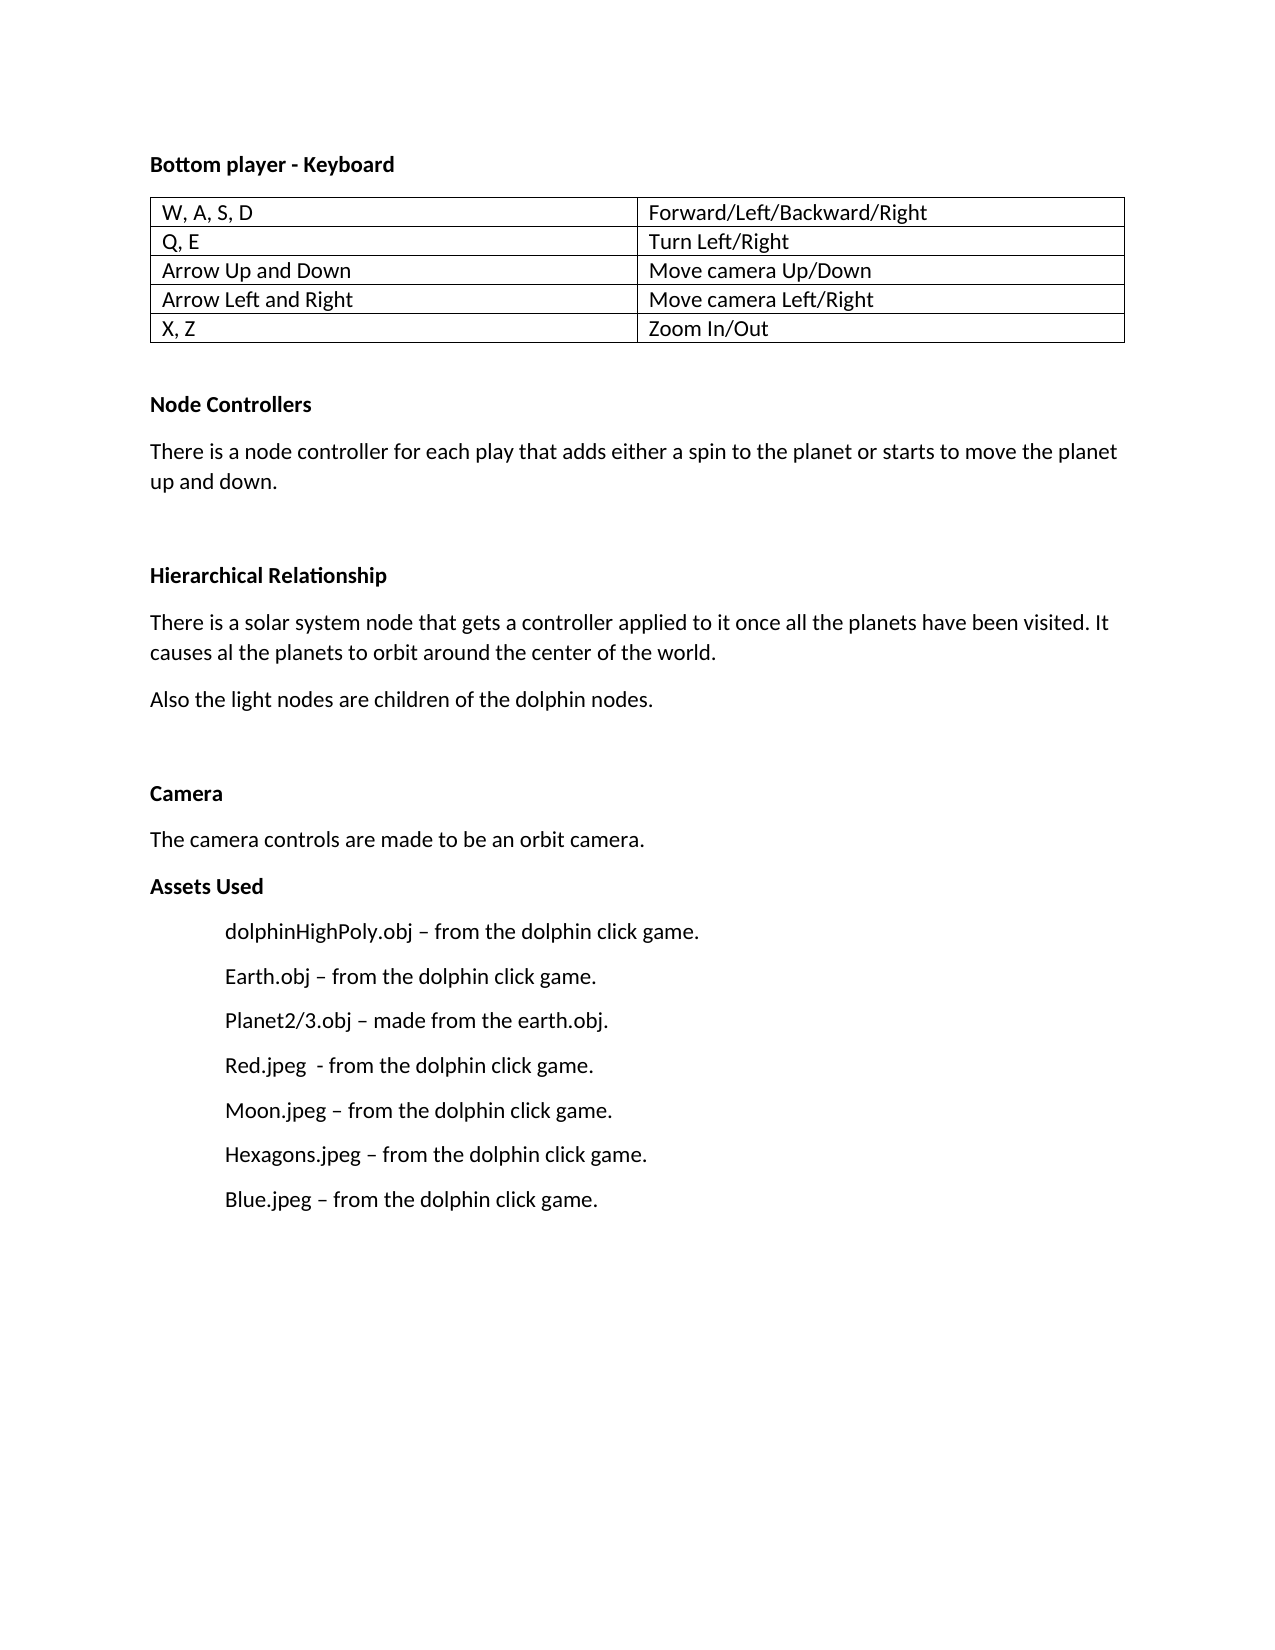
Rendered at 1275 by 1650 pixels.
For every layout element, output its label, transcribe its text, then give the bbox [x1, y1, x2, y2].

text Node Controllers [150, 390, 1125, 418]
table_cell Arrow Up and Down [151, 256, 637, 284]
text Hierarchical Relationship [150, 561, 1125, 589]
text Red.jpeg - from the dolphin click game. [150, 1051, 1125, 1079]
table_cell Zoom In/Out [638, 314, 1124, 342]
table_cell X, Z [151, 314, 637, 342]
text Moon.jpeg – from the dolphin click game. [150, 1096, 1125, 1124]
text There is a solar system node that gets a controller applied to it once all the planets have been visited. It causes al the planets to orbit around the center of the world. [150, 608, 1125, 666]
table_header Forward/Left/Backward/Right [638, 198, 1124, 226]
table_cell Arrow Left and Right [151, 285, 637, 313]
table_header W, A, S, D [151, 198, 637, 226]
text Earth.obj – from the dolphin click game. [150, 962, 1125, 990]
text There is a node controller for each play that adds either a spin to the planet or starts to move the planet up and down. [150, 437, 1125, 495]
text The camera controls are made to be an orbit camera. [150, 826, 1125, 853]
text Blue.jpeg – from the dolphin click game. [150, 1185, 1125, 1213]
text Camera [150, 779, 1125, 807]
text Planet2/3.obj – made from the earth.obj. [150, 1006, 1125, 1034]
table_cell Q, E [151, 227, 637, 255]
table_cell Move camera Up/Down [638, 256, 1124, 284]
text Assets Used [150, 872, 1125, 900]
text dolphinHighPoly.obj – from the dolphin click game. [150, 917, 1125, 945]
table_cell Turn Left/Right [638, 227, 1124, 255]
text Bottom player - Keyboard [150, 150, 1125, 178]
text Hexagons.jpeg – from the dolphin click game. [150, 1141, 1125, 1168]
table_cell Move camera Left/Right [638, 285, 1124, 313]
text Also the light nodes are children of the dolphin nodes. [150, 685, 1125, 713]
